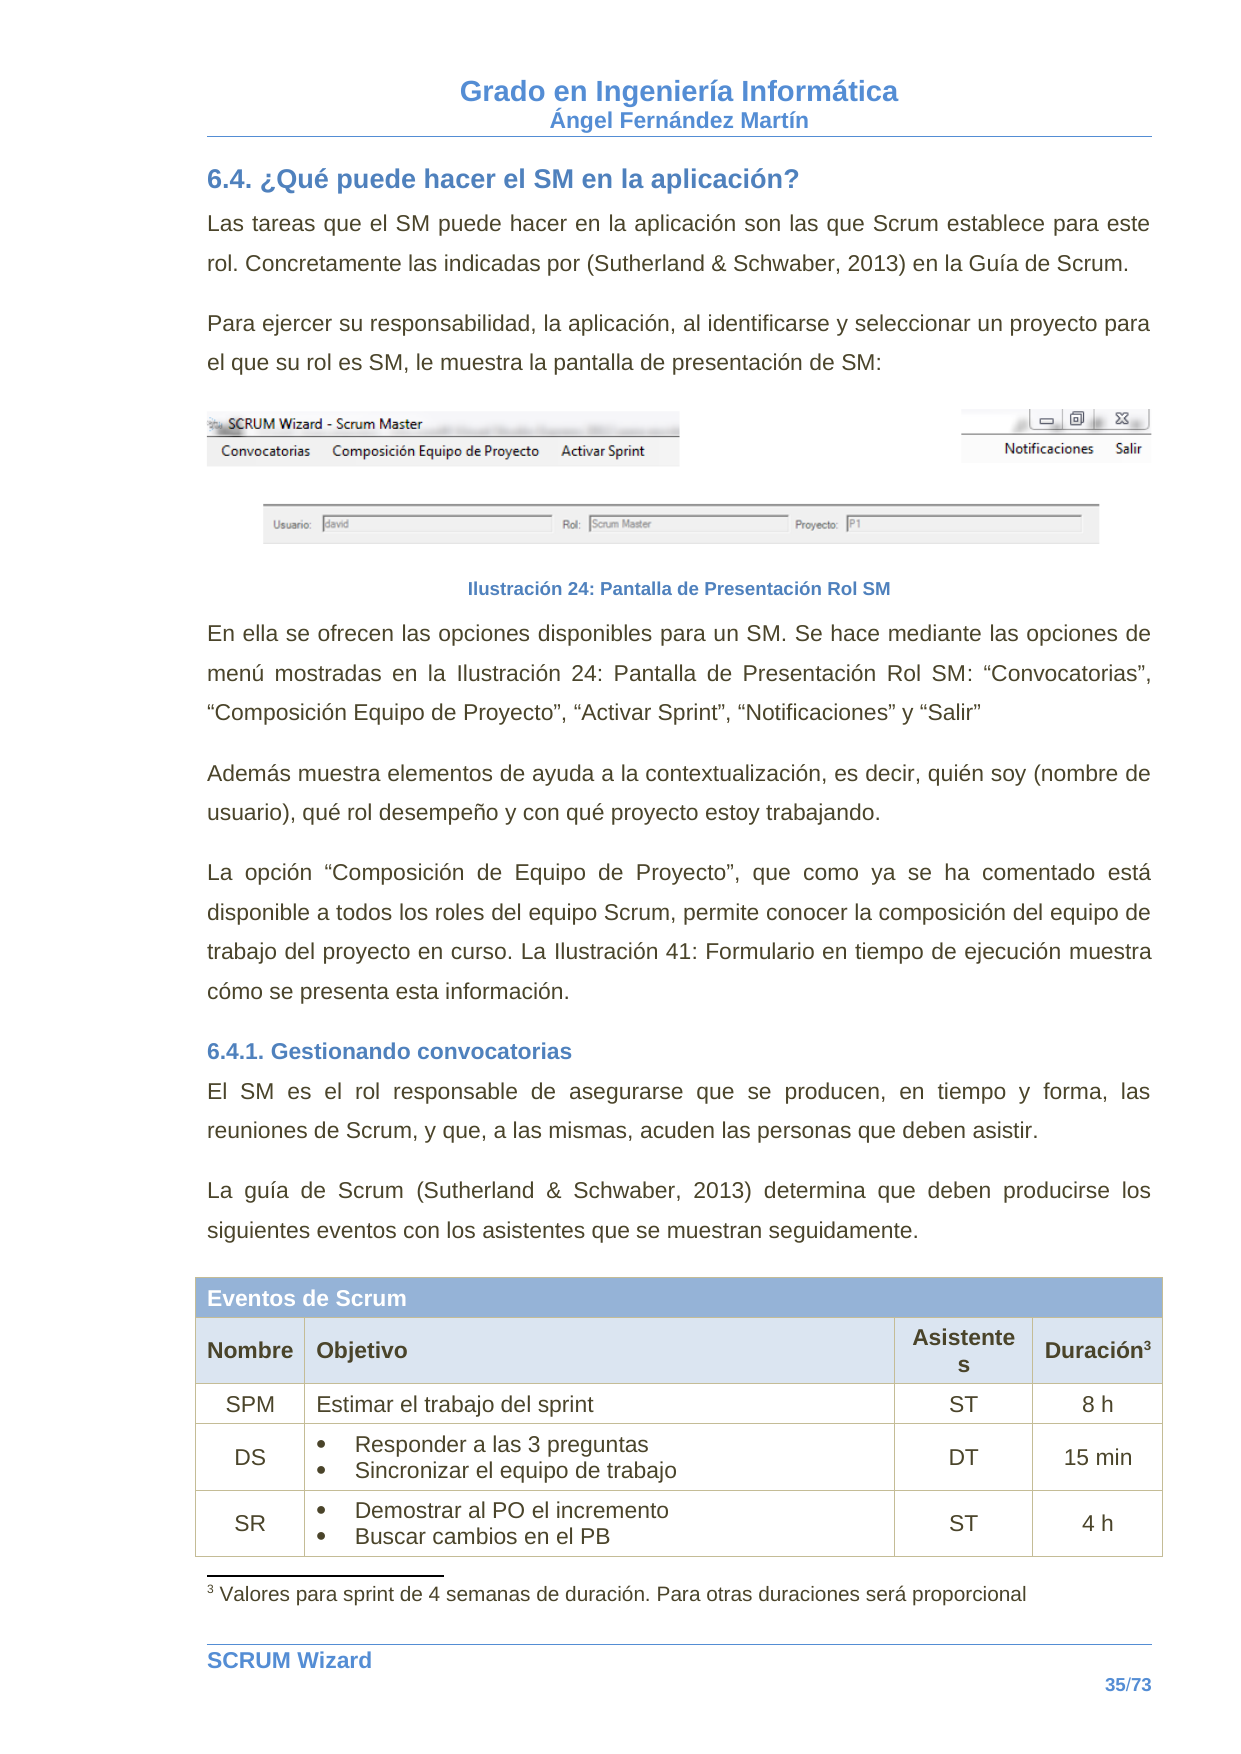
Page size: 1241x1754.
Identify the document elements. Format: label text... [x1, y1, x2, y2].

text Ilustración 24: Pantalla de Presentación Rol SM [207, 578, 1152, 599]
text Las tareas que el SM puede hacer en la aplicación son las que Scrum establece para este rol. Concretamente las indicadas por en la Guía de Scrum. [207, 210, 1152, 276]
table_cell DT [895, 1424, 1032, 1489]
text El SM es el rol responsable de asegurarse que se producen, en tiempo y forma, las reuniones de Scrum, y que, a las mismas, acuden las personas que deben asistir. [207, 1078, 1152, 1143]
table_cell SR [196, 1491, 304, 1556]
subtitle 6.4. ¿Qué puede hacer el SM en la aplicación? [207, 163, 1152, 194]
table_cell 4 h [1033, 1491, 1162, 1556]
table_cell Asistentes [895, 1318, 1032, 1383]
text Para ejercer su responsabilidad, la aplicación, al identificarse y seleccionar un proyecto para el que su rol es SM, le muestra la pantalla de presentación de SM: [207, 310, 1152, 376]
subtitle 6.4.1. Gestionando convocatorias [207, 1038, 1152, 1064]
table_cell DS [196, 1424, 304, 1489]
table_cell ST [895, 1384, 1032, 1423]
table_cell Estimar el trabajo del sprint [305, 1384, 894, 1423]
table_header Eventos de Scrum [196, 1278, 1162, 1317]
table_cell SPM [196, 1384, 304, 1423]
table_cell Responder a las 3 preguntas Sincronizar el equipo de trabajo [305, 1424, 894, 1489]
text La guía de Scrum determina que deben producirse los siguientes eventos con los asistentes que se muestran seguidamente. [207, 1177, 1152, 1243]
table_cell Objetivo [305, 1318, 894, 1383]
text En ella se ofrecen las opciones disponibles para un SM. Se hace mediante las opciones de menú mostradas en la Ilustración 24: Pantalla de Presentación Rol SM: “Convocatorias”, “Composición Equipo de Proyecto”, “Activar Sprint”, “Notificaciones” y “Salir” [207, 620, 1152, 726]
table_cell Nombre [196, 1318, 304, 1383]
picture [206, 409, 1152, 544]
table_cell Duración [1033, 1318, 1162, 1383]
table_cell ST [895, 1491, 1032, 1556]
table_cell 8 h [1033, 1384, 1162, 1423]
table_cell 15 min [1033, 1424, 1162, 1489]
text Además muestra elementos de ayuda a la contextualización, es decir, quién soy (nombre de usuario), qué rol desempeño y con qué proyecto estoy trabajando. [207, 759, 1152, 825]
table_cell Demostrar al PO el incremento Buscar cambios en el PB [305, 1491, 894, 1556]
text La opción “Composición de Equipo de Proyecto”, que como ya se ha comentado está disponible a todos los roles del equipo Scrum, permite conocer la composición del equipo de trabajo del proyecto en curso. La Ilustración 41: Formulario en tiempo de ejecución muestra cómo se presenta esta información. [207, 859, 1152, 1004]
